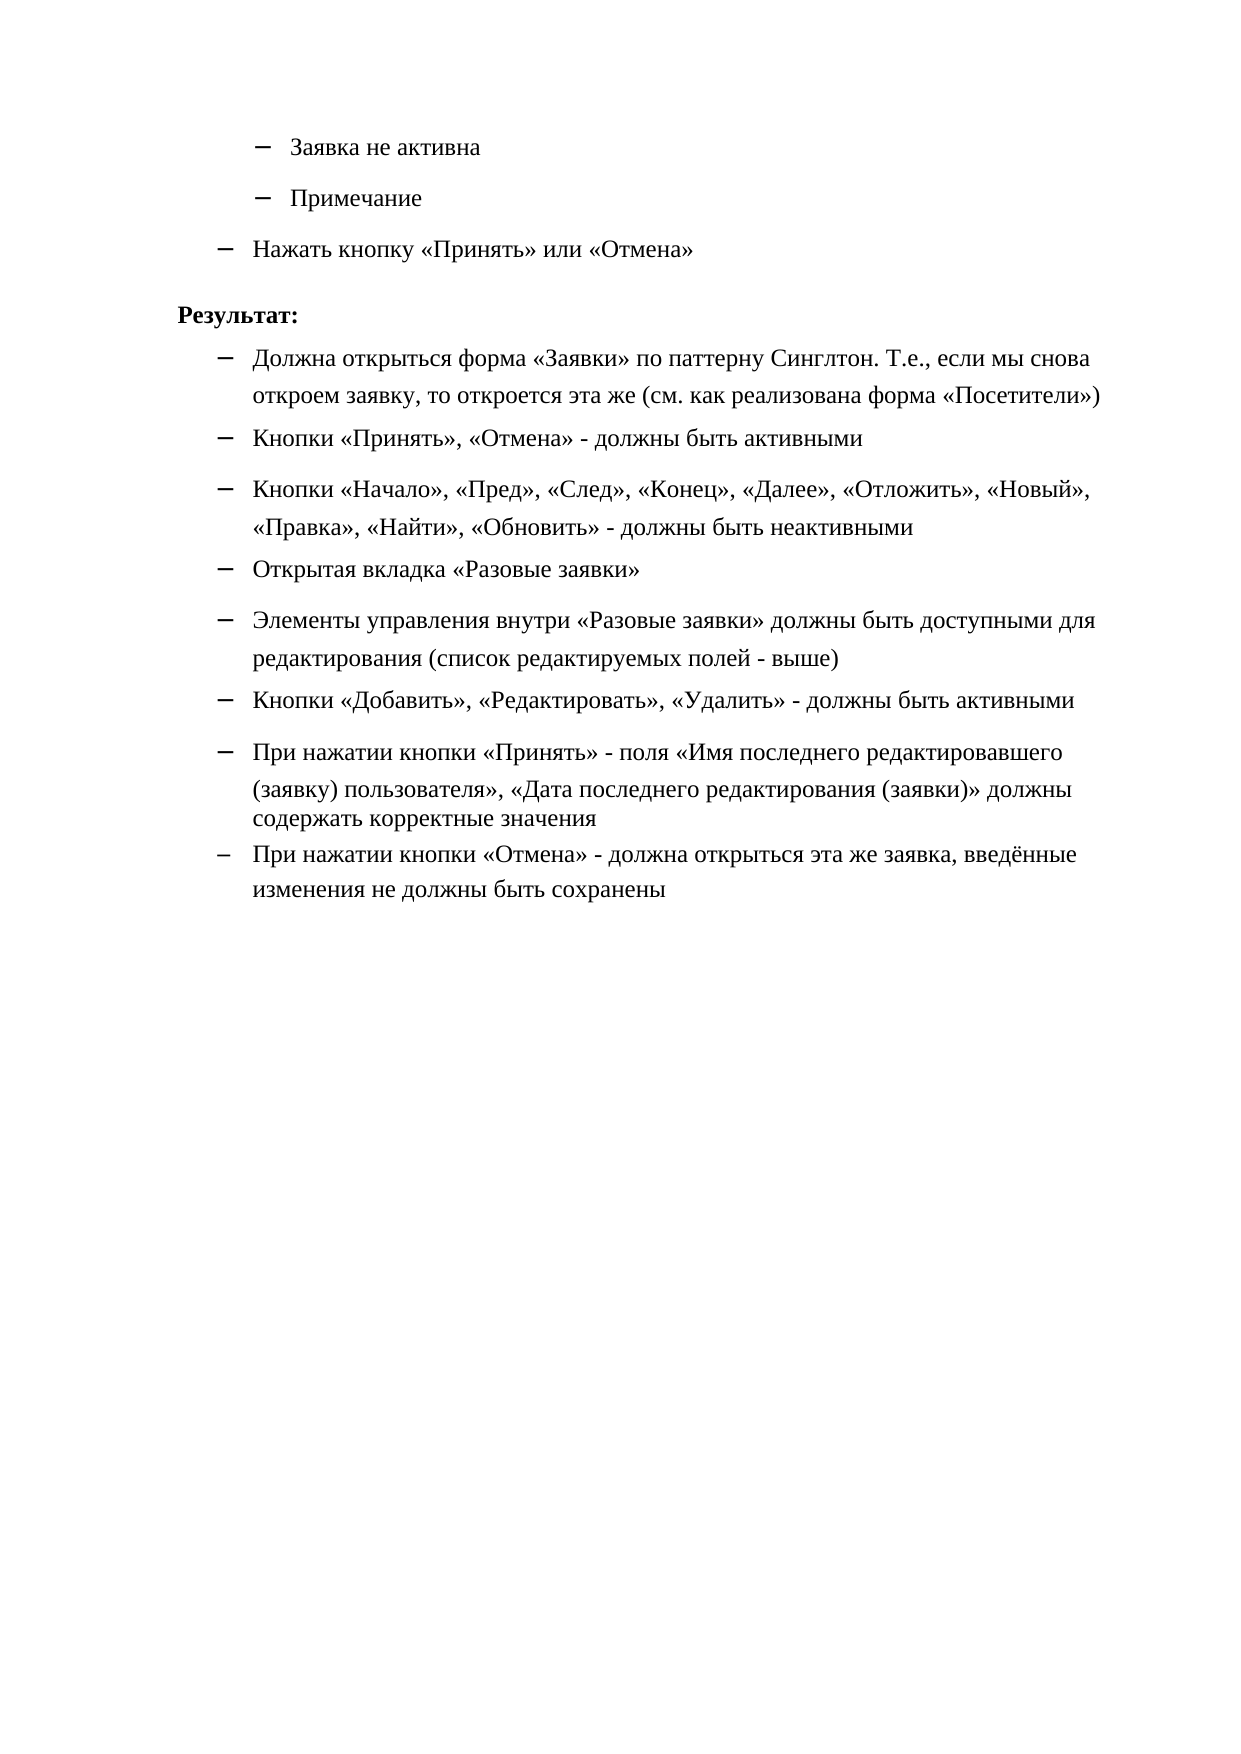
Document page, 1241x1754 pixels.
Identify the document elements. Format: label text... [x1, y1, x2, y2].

list Заявка не активна [252, 118, 1152, 169]
list Кнопки «Начало», «Пред», «След», «Конец», «Далее», «Отложить», «Новый», «Правка», «Найти», «Обновить» - должны быть неактивными [215, 461, 1152, 541]
list Открытая вкладка «Разовые заявки» [215, 541, 1152, 592]
list При нажатии кнопки «Принять» - поля «Имя последнего редактировавшего (заявку) пользователя», «Дата последнего редактирования (заявки)» должны содержать корректные значения [215, 723, 1152, 832]
text Результат: [177, 301, 1152, 329]
list Кнопки «Принять», «Отмена» - должны быть активными [215, 409, 1152, 461]
list Кнопки «Добавить», «Редактировать», «Удалить» - должны быть активными [215, 672, 1152, 723]
list Примечание [252, 169, 1152, 221]
list При нажатии кнопки «Отмена» - должна открыться эта же заявка, введённые изменения не должны быть сохранены [215, 832, 1152, 903]
list Нажать кнопку «Принять» или «Отмена» [215, 221, 1152, 272]
list Элементы управления внутри «Разовые заявки» должны быть доступными для редактирования (список редактируемых полей - выше) [215, 592, 1152, 672]
